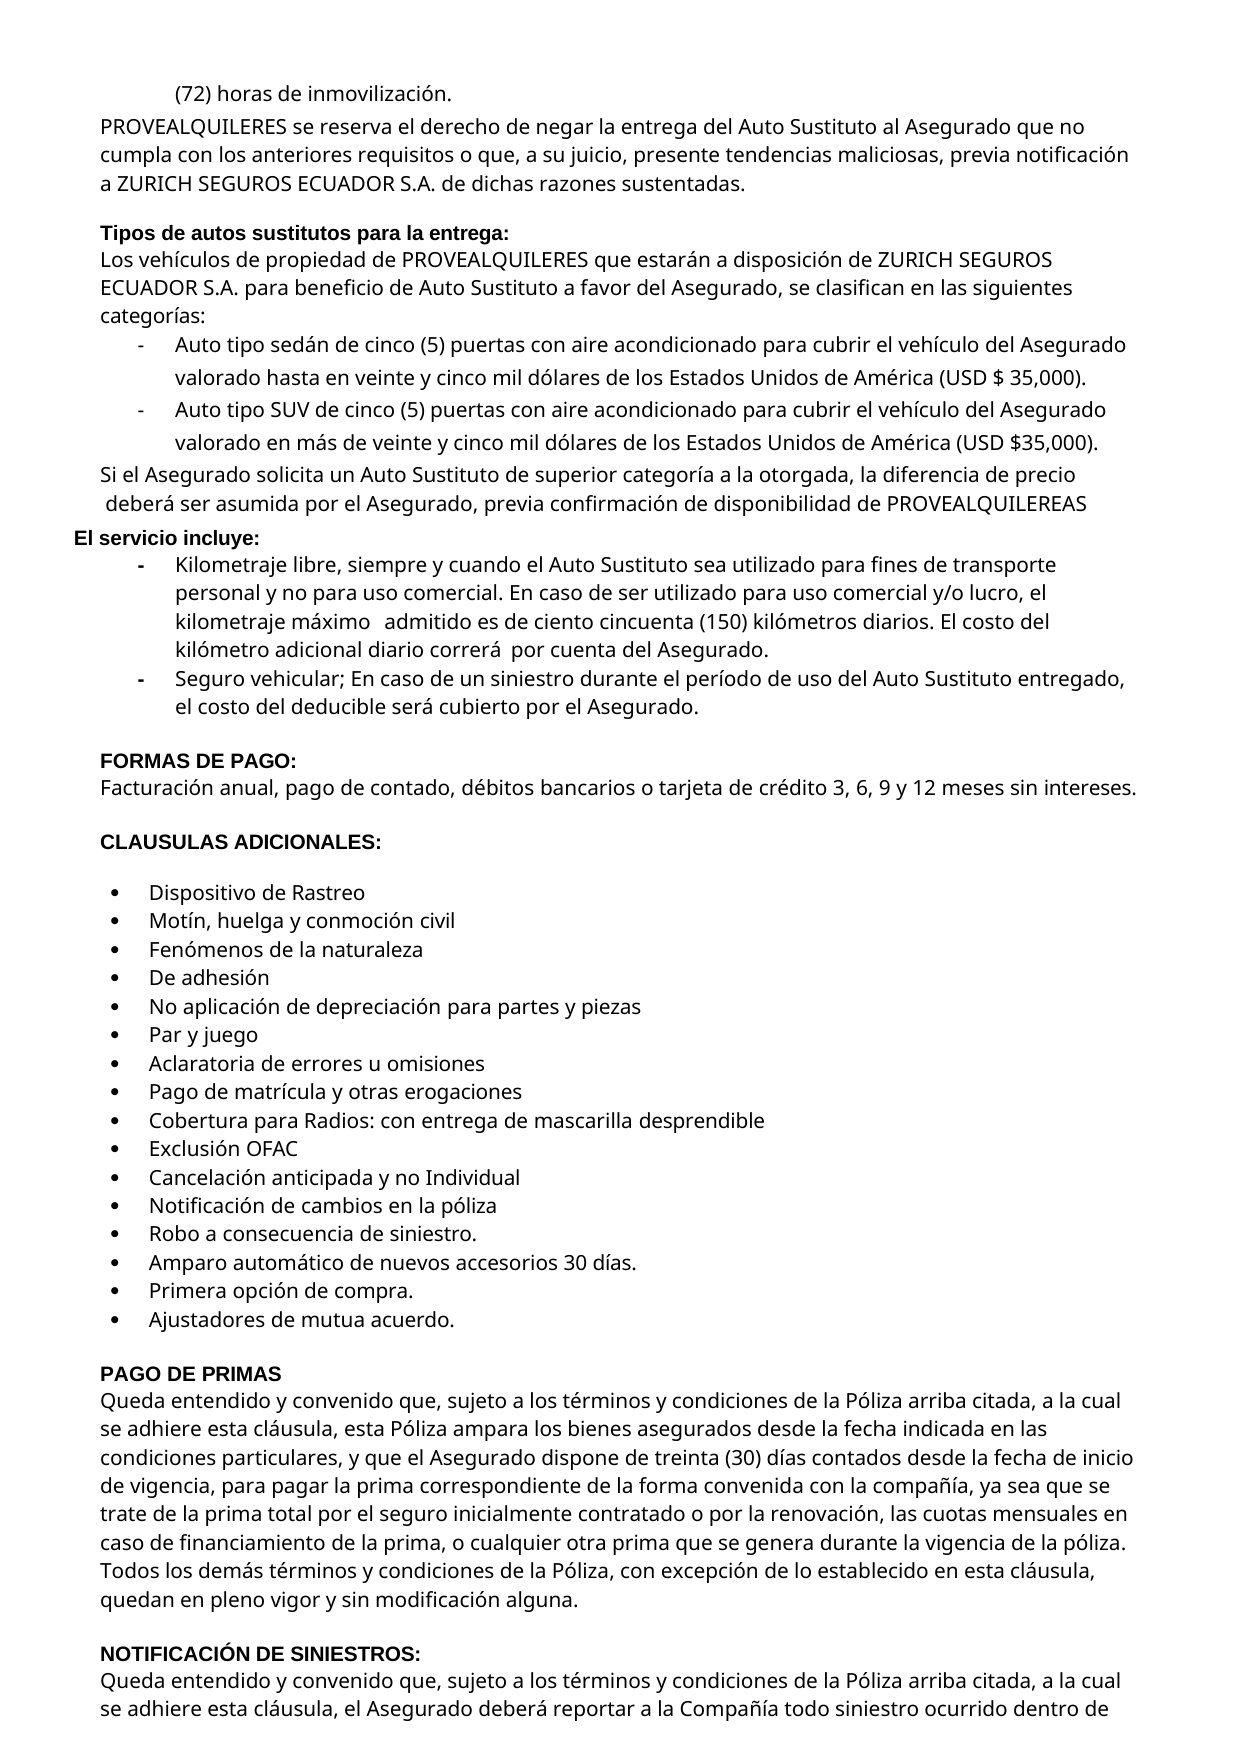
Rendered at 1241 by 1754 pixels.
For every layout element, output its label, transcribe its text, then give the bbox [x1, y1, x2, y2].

list Motín, huelga y conmoción civil [111, 907, 1166, 935]
list Auto tipo sedán de cinco (5) puertas con aire acondicionado para cubrir el vehículo del Asegurado valorado hasta en veinte y cinco mil dólares de los Estados Unidos de América (USD $ 35,000). [137, 330, 1140, 391]
list Robo a consecuencia de siniestro. [111, 1219, 1166, 1248]
subtitle NOTIFICACIÓN DE SINIESTROS: [100, 1642, 1166, 1666]
subtitle El servicio incluye: [74, 526, 1166, 550]
list Exclusión OFAC [111, 1134, 1166, 1163]
list Auto tipo SUV de cinco (5) puertas con aire acondicionado para cubrir el vehículo del Asegurado valorado en más de veinte y cinco mil dólares de los Estados Unidos de América (USD $35,000). [137, 395, 1137, 456]
list Kilometraje libre, siempre y cuando el Auto Sustituto sea utilizado para fines de transporte personal y no para uso comercial. En caso de ser utilizado para uso comercial y/o lucro, el kilometraje máximo admitido es de ciento cincuenta (150) kilómetros diarios. El costo del kilómetro adicional diario correrá por cuenta del Asegurado. [137, 550, 1138, 664]
list Pago de matrícula y otras erogaciones [111, 1077, 1166, 1106]
list Aclaratoria de errores u omisiones [111, 1049, 1166, 1077]
list Seguro vehicular; En caso de un siniestro durante el período de uso del Auto Sustituto entregado, el costo del deducible será cubierto por el Asegurado. [137, 664, 1138, 721]
list Cobertura para Radios: con entrega de mascarilla desprendible [111, 1106, 1166, 1134]
list Cancelación anticipada y no Individual [111, 1163, 1166, 1191]
list Ajustadores de mutua acuerdo. [111, 1305, 1166, 1333]
list Fenómenos de la naturaleza [111, 935, 1166, 963]
text Facturación anual, pago de contado, débitos bancarios o tarjeta de crédito 3, 6, 9 y 12 meses sin intereses. [100, 773, 1166, 802]
subtitle PAGO DE PRIMAS [100, 1362, 1166, 1386]
list Primera opción de compra. [111, 1276, 1166, 1305]
text Los vehículos de propiedad de PROVEALQUILERES que estarán a disposición de ZURICH SEGUROS ECUADOR S.A. para beneficio de Auto Sustituto a favor del Asegurado, se clasifican en las siguientes categorías: [100, 245, 1139, 330]
list Par y juego [111, 1020, 1166, 1049]
list Notificación de cambios en la póliza [111, 1191, 1166, 1219]
text Si el Asegurado solicita un Auto Sustituto de superior categoría a la otorgada, la diferencia de precio [100, 460, 1138, 489]
text deberá ser asumida por el Asegurado, previa confirmación de disponibilidad de PROVEALQUILEREAS [100, 489, 1138, 517]
list De adhesión [111, 963, 1166, 992]
list No aplicación de depreciación para partes y piezas [111, 992, 1166, 1020]
list Amparo automático de nuevos accesorios 30 días. [111, 1248, 1166, 1276]
text Queda entendido y convenido que, sujeto a los términos y condiciones de la Póliza arriba citada, a la cual se adhiere esta cláusula, esta Póliza ampara los bienes asegurados desde la fecha indicada en las condiciones particulares, y que el Asegurado dispone de treinta (30) días contados desde la fecha de inicio de vigencia, para pagar la prima correspondiente de la forma convenida con la compañía, ya sea que se trate de la prima total por el seguro inicialmente contratado o por la renovación, las cuotas mensuales en caso de financiamiento de la prima, o cualquier otra prima que se genera durante la vigencia de la póliza. [100, 1386, 1138, 1556]
subtitle Tipos de autos sustitutos para la entrega: [100, 221, 1166, 245]
list Dispositivo de Rastreo [111, 878, 1166, 907]
subtitle CLAUSULAS ADICIONALES: [100, 830, 1166, 854]
subtitle FORMAS DE PAGO: [100, 749, 1166, 773]
